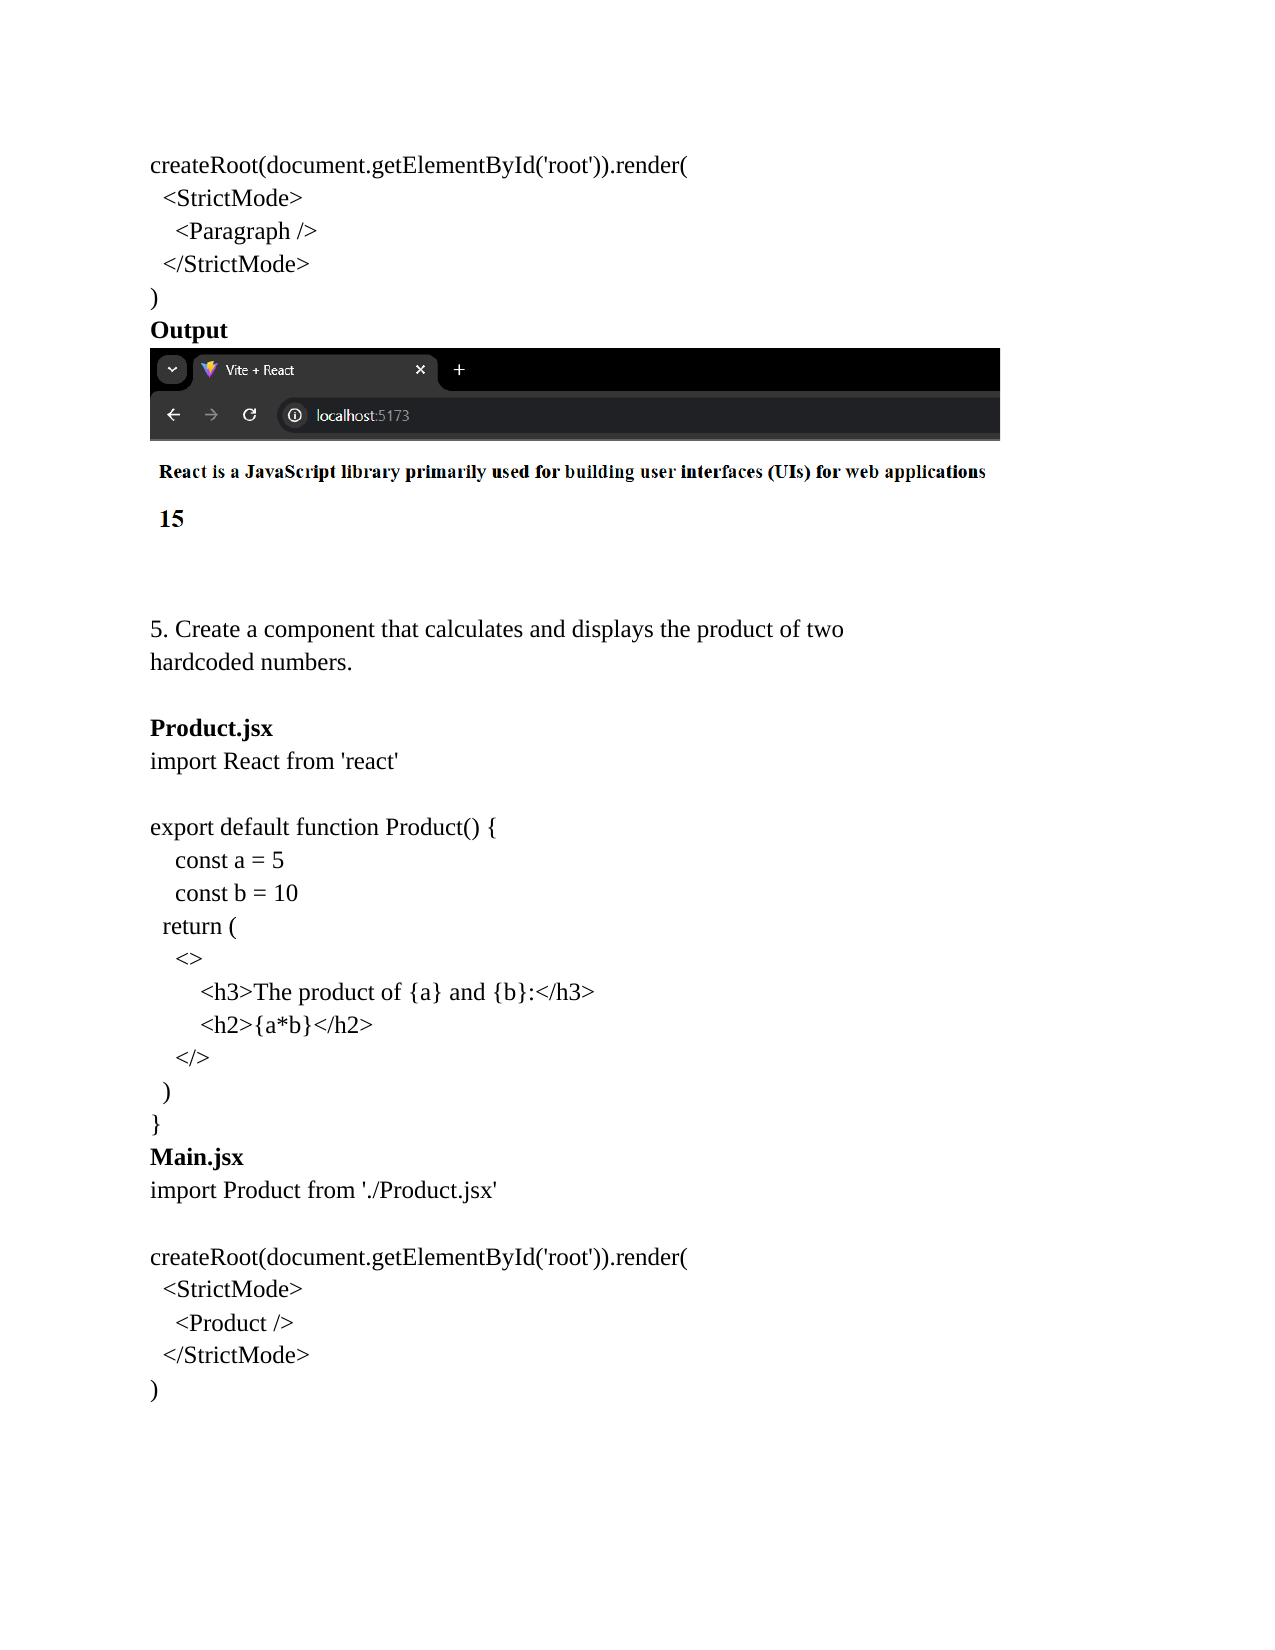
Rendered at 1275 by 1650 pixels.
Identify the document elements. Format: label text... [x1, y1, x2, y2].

text ) [150, 1076, 1125, 1105]
text Output [150, 315, 1125, 344]
text hardcoded numbers. [150, 647, 1125, 676]
picture [150, 348, 1001, 545]
text const a = 5 [150, 845, 1125, 874]
text </StrictMode> [150, 249, 1125, 278]
text createRoot(document.getElementById('root')).render( [150, 150, 1125, 179]
text </> [150, 1043, 1125, 1072]
text <Product /> [150, 1308, 1125, 1336]
text } [150, 1109, 1125, 1138]
text <StrictMode> [150, 1274, 1125, 1303]
text export default function Product() { [150, 812, 1125, 841]
text createRoot(document.getElementById('root')).render( [150, 1242, 1125, 1270]
text 5. Create a component that calculates and displays the product of two [150, 614, 1125, 643]
text <> [150, 944, 1125, 973]
text ) [150, 282, 1125, 311]
text Main.jsx [150, 1142, 1125, 1171]
text import React from 'react' [150, 746, 1125, 775]
text import Product from './Product.jsx' [150, 1176, 1125, 1204]
text return ( [150, 911, 1125, 940]
text <h2>{a*b}</h2> [150, 1010, 1125, 1039]
text <h3>The product of {a} and {b}:</h3> [150, 977, 1125, 1006]
text <Paragraph /> [150, 216, 1125, 245]
text <StrictMode> [150, 183, 1125, 212]
text const b = 10 [150, 878, 1125, 907]
text ) [150, 1374, 1125, 1402]
text </StrictMode> [150, 1341, 1125, 1369]
text Product.jsx [150, 713, 1125, 742]
